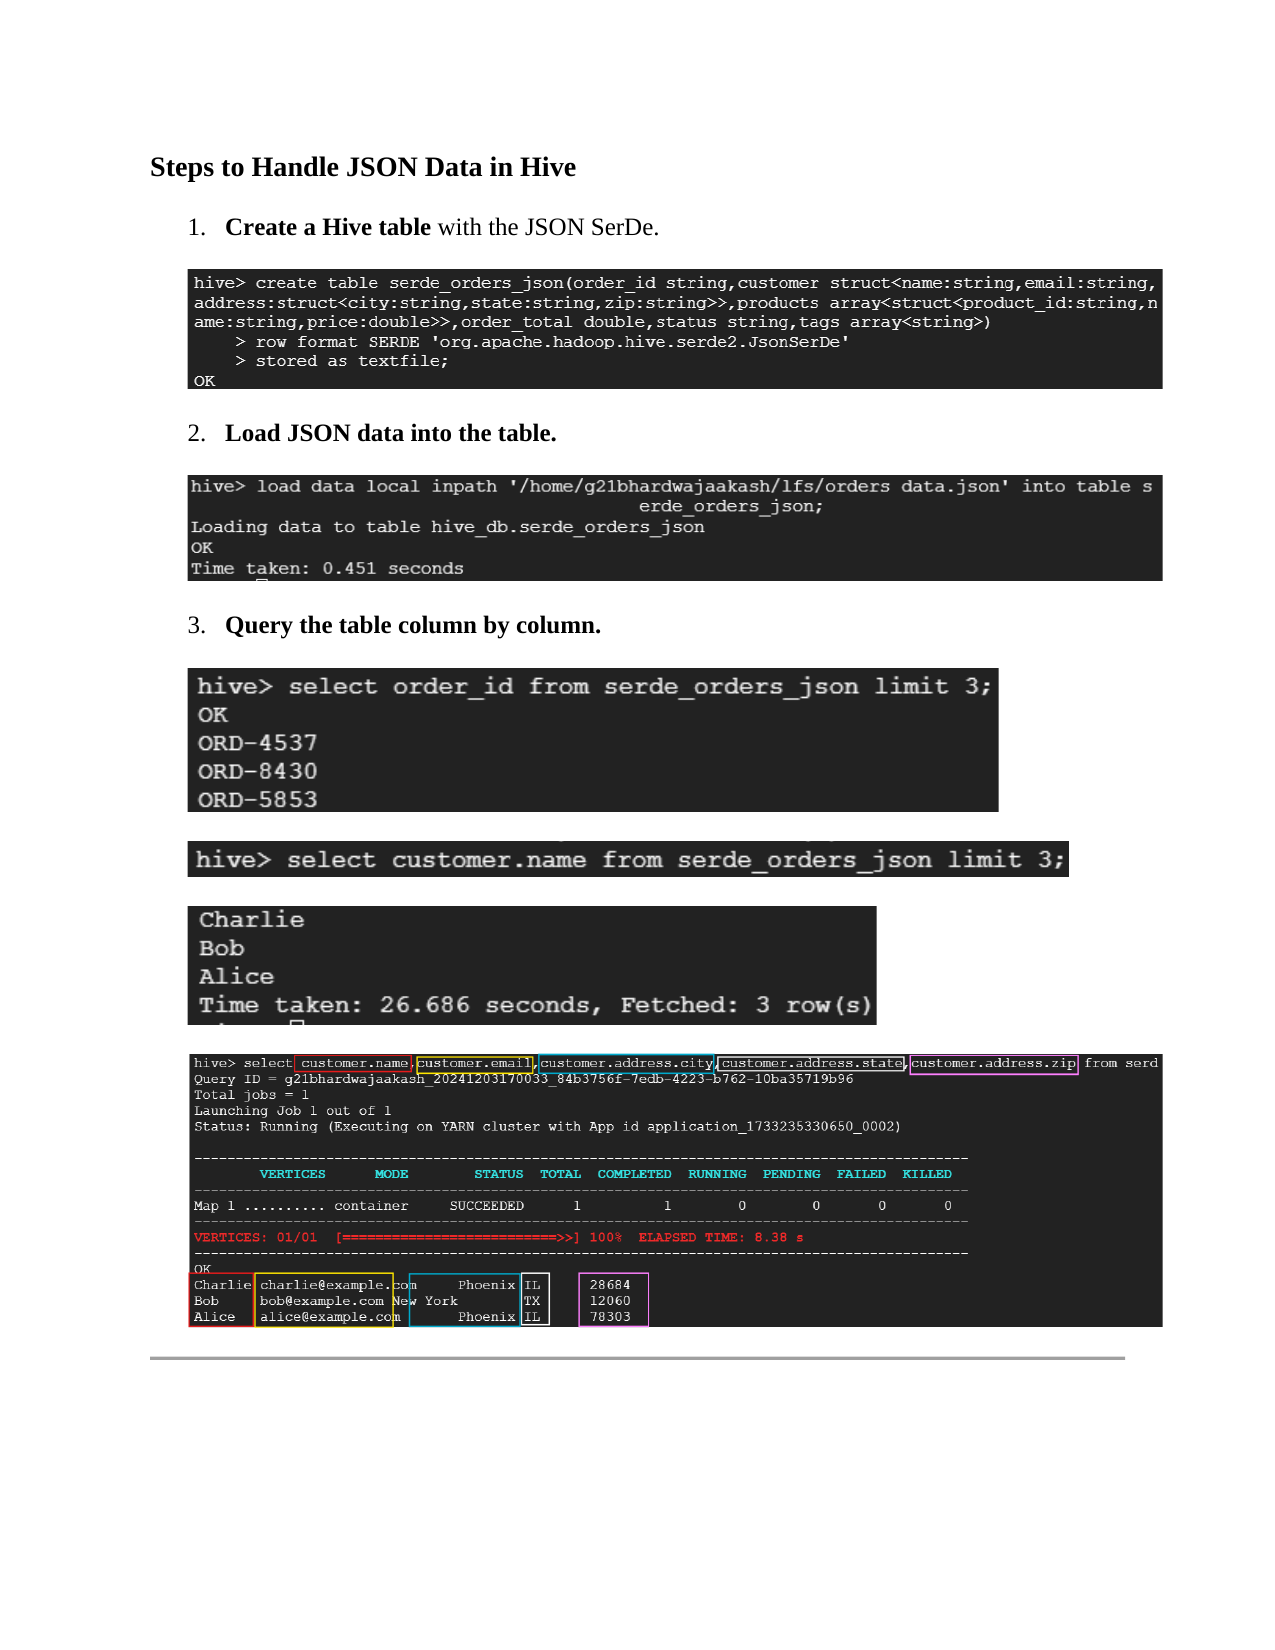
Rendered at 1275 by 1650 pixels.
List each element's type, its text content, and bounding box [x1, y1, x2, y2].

picture [187, 906, 877, 1025]
list Create a Hive table with the JSON SerDe. [187, 212, 1125, 240]
list Load JSON data into the table. [187, 418, 1125, 446]
picture [187, 475, 1163, 581]
picture [187, 269, 1163, 389]
picture [187, 668, 999, 812]
picture [187, 1053, 1163, 1328]
text Steps to Handle JSON Data in Hive [150, 150, 1125, 182]
list Query the table column by column. [187, 610, 1125, 639]
picture [187, 841, 1069, 877]
